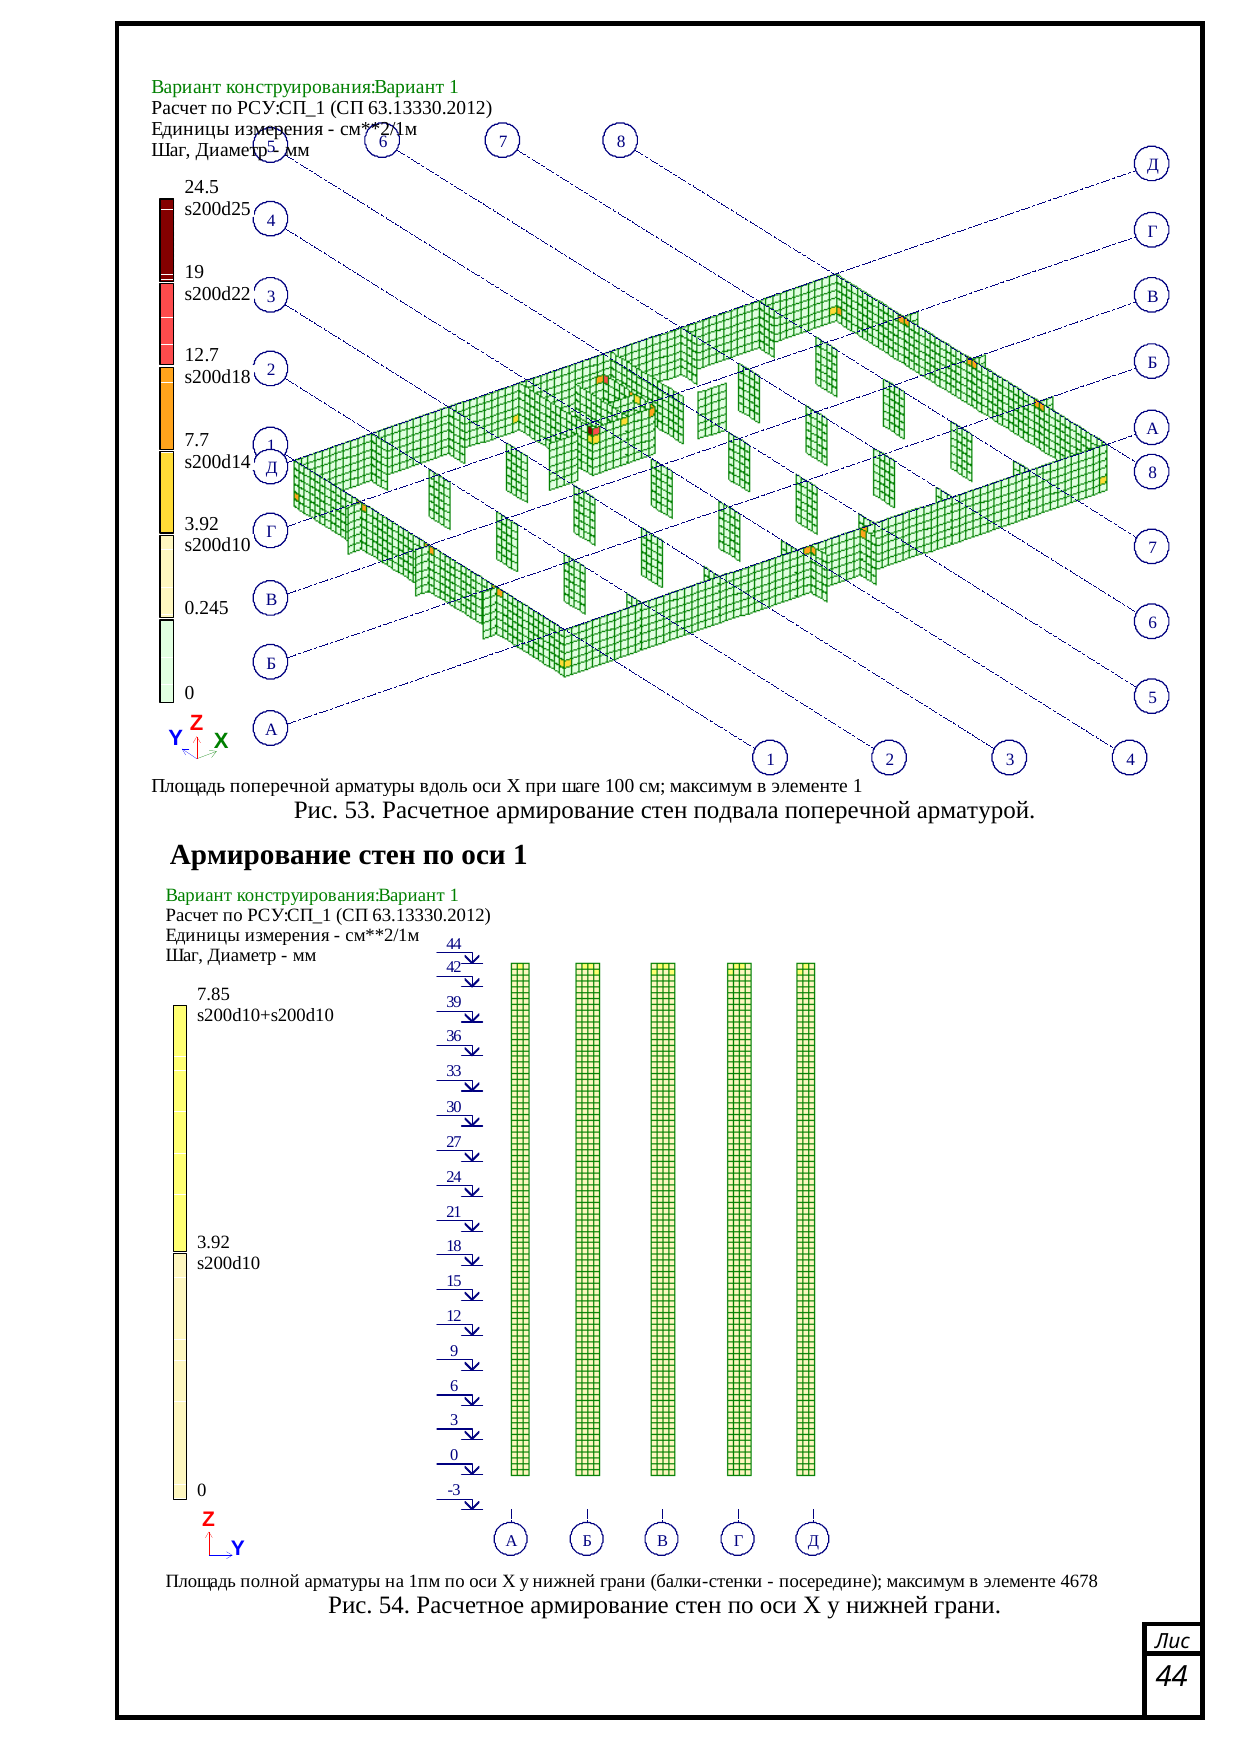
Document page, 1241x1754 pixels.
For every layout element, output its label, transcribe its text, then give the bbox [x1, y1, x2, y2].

text Рис. 53. Расчетное армирование стен подвала поперечной арматурой. [148, 796, 1181, 824]
text Рис. 54. Расчетное армирование стен по оси Х у нижней грани. [148, 1590, 1181, 1619]
text Армирование стен по оси 1 [148, 837, 1181, 870]
